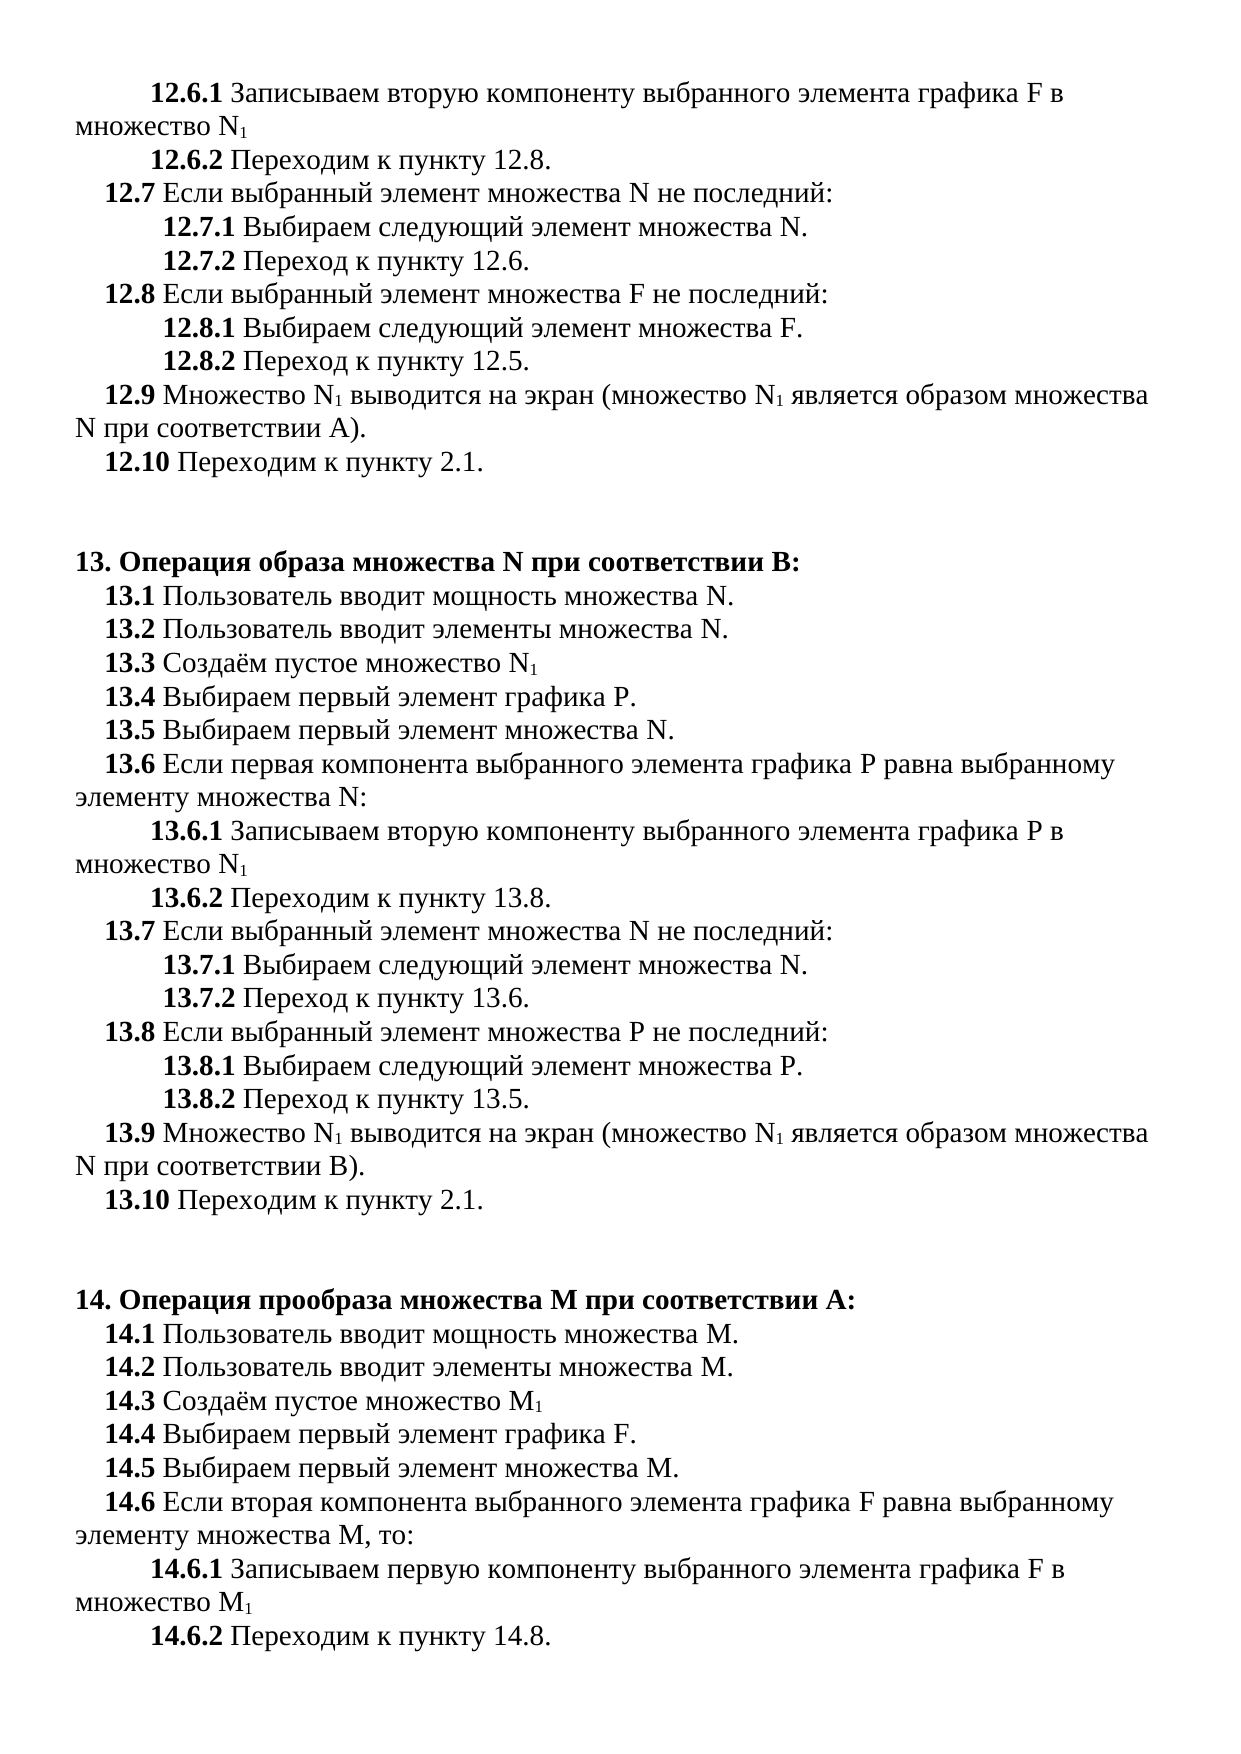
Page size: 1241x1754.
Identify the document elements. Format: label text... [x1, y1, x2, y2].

text 12.9 Множество N1 выводится на экран (множество N1 является образом множества N при соответствии А). [75, 377, 1165, 444]
text 13.1 Пользователь вводит мощность множества N. [75, 578, 1165, 612]
text 14.6 Если вторая компонента выбранного элемента графика F равна выбранному элементу множества M, то: [75, 1484, 1165, 1551]
text 14.3 Создаём пустое множество M1 [75, 1383, 1165, 1417]
text 13.10 Переходим к пункту 2.1. [75, 1182, 1165, 1215]
text 12.7 Если выбранный элемент множества N не последний: [75, 176, 1165, 209]
text 12.8.1 Выбираем следующий элемент множества F. [75, 310, 1165, 343]
text 14.1 Пользователь вводит мощность множества M. [75, 1316, 1165, 1349]
text 12.6.2 Переходим к пункту 12.8. [75, 142, 1165, 176]
text 14.2 Пользователь вводит элементы множества M. [75, 1349, 1165, 1383]
text 13. Операция образа множества N при соответствии B: [75, 544, 1165, 578]
text 13.3 Создаём пустое множество N1 [75, 645, 1165, 679]
text 13.9 Множество N1 выводится на экран (множество N1 является образом множества N при соответствии B). [75, 1115, 1165, 1182]
text 13.6.1 Записываем вторую компоненту выбранного элемента графика P в множество N1 [75, 813, 1165, 880]
text 13.4 Выбираем первый элемент графика P. [75, 679, 1165, 712]
text 12.7.1 Выбираем следующий элемент множества N. [75, 209, 1165, 243]
text 13.6.2 Переходим к пункту 13.8. [75, 880, 1165, 913]
text 12.8 Если выбранный элемент множества F не последний: [75, 276, 1165, 310]
text 13.6 Если первая компонента выбранного элемента графика P равна выбранному элементу множества N: [75, 746, 1165, 813]
text 13.8.2 Переход к пункту 13.5. [75, 1081, 1165, 1115]
text 13.7.2 Переход к пункту 13.6. [75, 981, 1165, 1014]
text 14. Операция прообраза множества M при соответствии A: [75, 1282, 1165, 1316]
text 12.10 Переходим к пункту 2.1. [75, 444, 1165, 477]
text 12.6.1 Записываем вторую компоненту выбранного элемента графика F в множество N1 [75, 75, 1165, 142]
text 13.8.1 Выбираем следующий элемент множества P. [75, 1048, 1165, 1081]
text 12.7.2 Переход к пункту 12.6. [75, 243, 1165, 276]
text 13.7 Если выбранный элемент множества N не последний: [75, 913, 1165, 947]
text 14.6.1 Записываем первую компоненту выбранного элемента графика F в множество M1 [75, 1551, 1165, 1618]
text 12.8.2 Переход к пункту 12.5. [75, 343, 1165, 377]
text 14.5 Выбираем первый элемент множества M. [75, 1450, 1165, 1484]
text 14.6.2 Переходим к пункту 14.8. [75, 1618, 1165, 1651]
text 13.2 Пользователь вводит элементы множества N. [75, 612, 1165, 645]
text 13.5 Выбираем первый элемент множества N. [75, 712, 1165, 746]
text 13.7.1 Выбираем следующий элемент множества N. [75, 947, 1165, 981]
text 14.4 Выбираем первый элемент графика F. [75, 1417, 1165, 1450]
text 13.8 Если выбранный элемент множества P не последний: [75, 1014, 1165, 1048]
